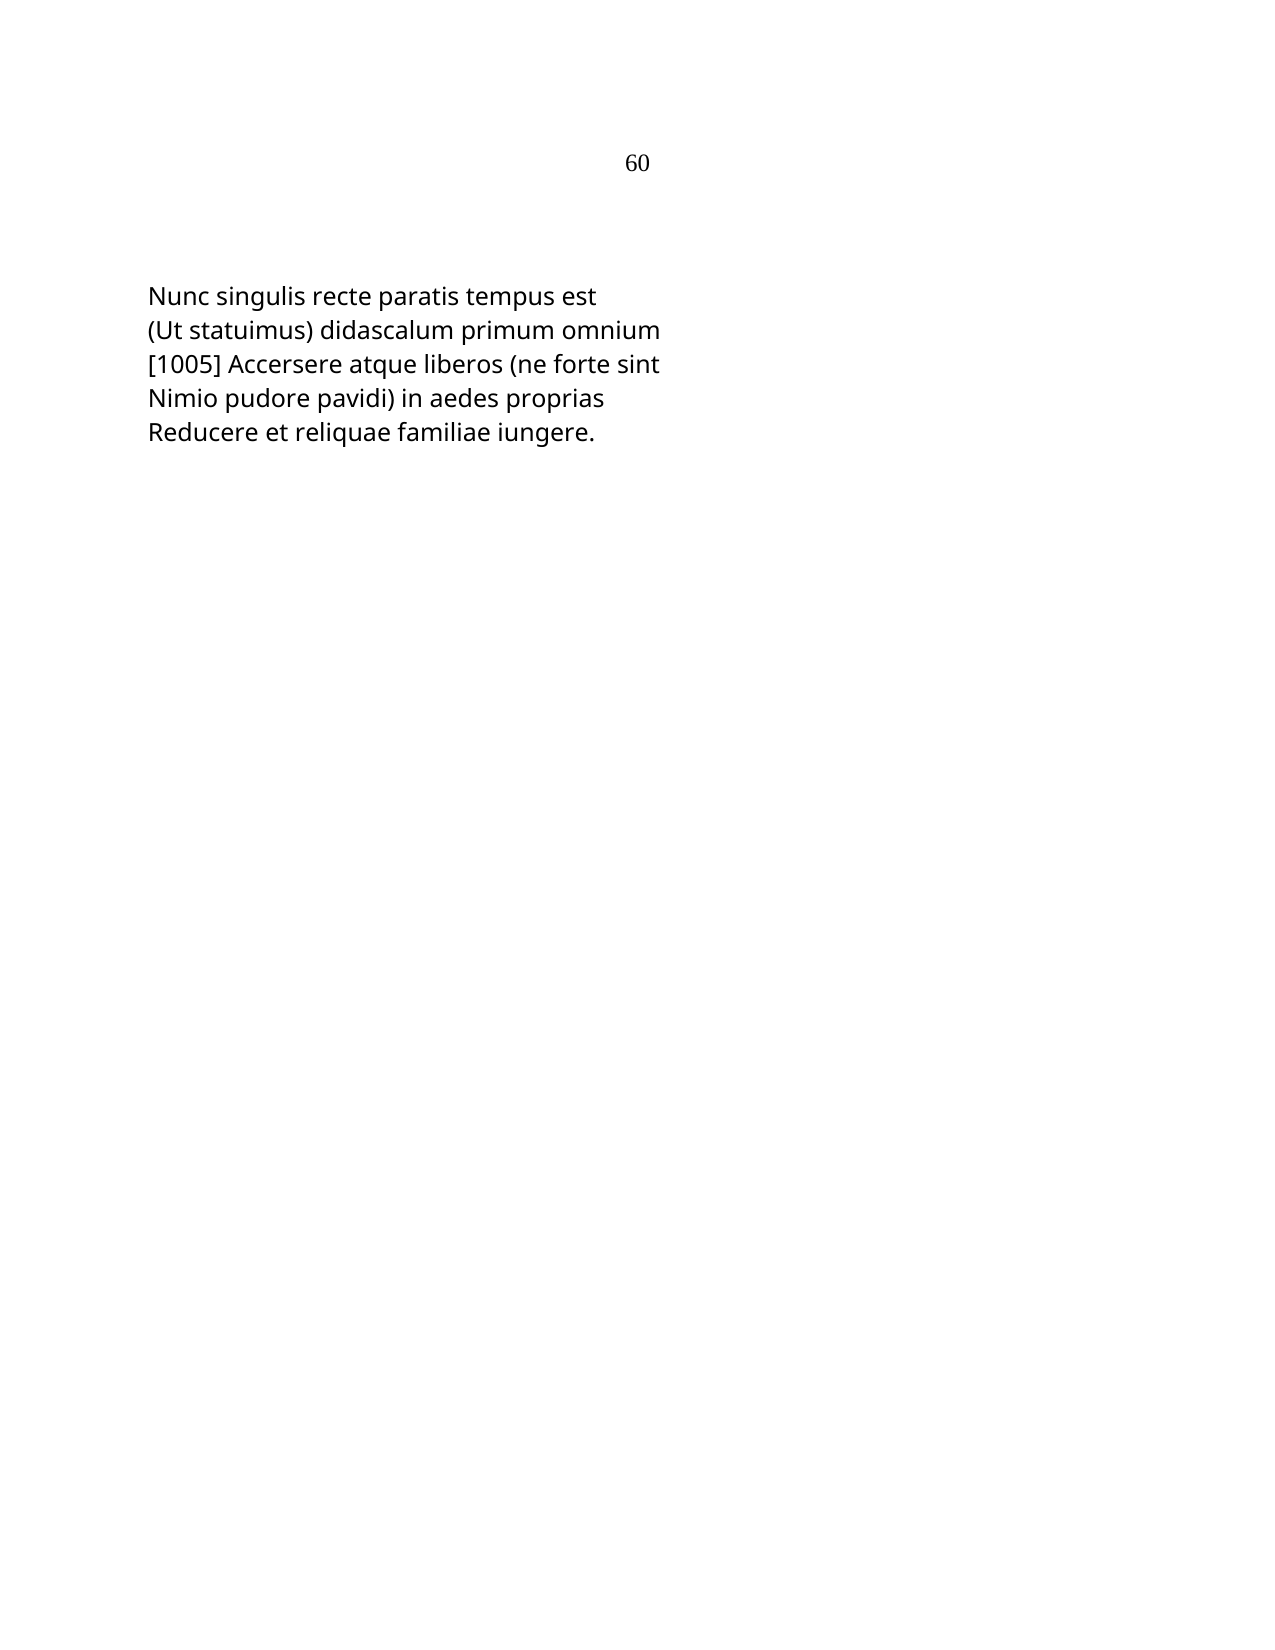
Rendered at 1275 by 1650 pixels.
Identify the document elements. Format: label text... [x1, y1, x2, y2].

text Reducere et reliquae familiae iungere. [148, 415, 1127, 449]
text Nunc singulis recte paratis tempus est [148, 279, 1127, 313]
text Nimio pudore pavidi) in aedes proprias [148, 381, 1127, 415]
text [1005] Accersere atque liberos (ne forte sint [148, 347, 1127, 381]
text (Ut statuimus) didascalum primum omnium [148, 313, 1127, 347]
